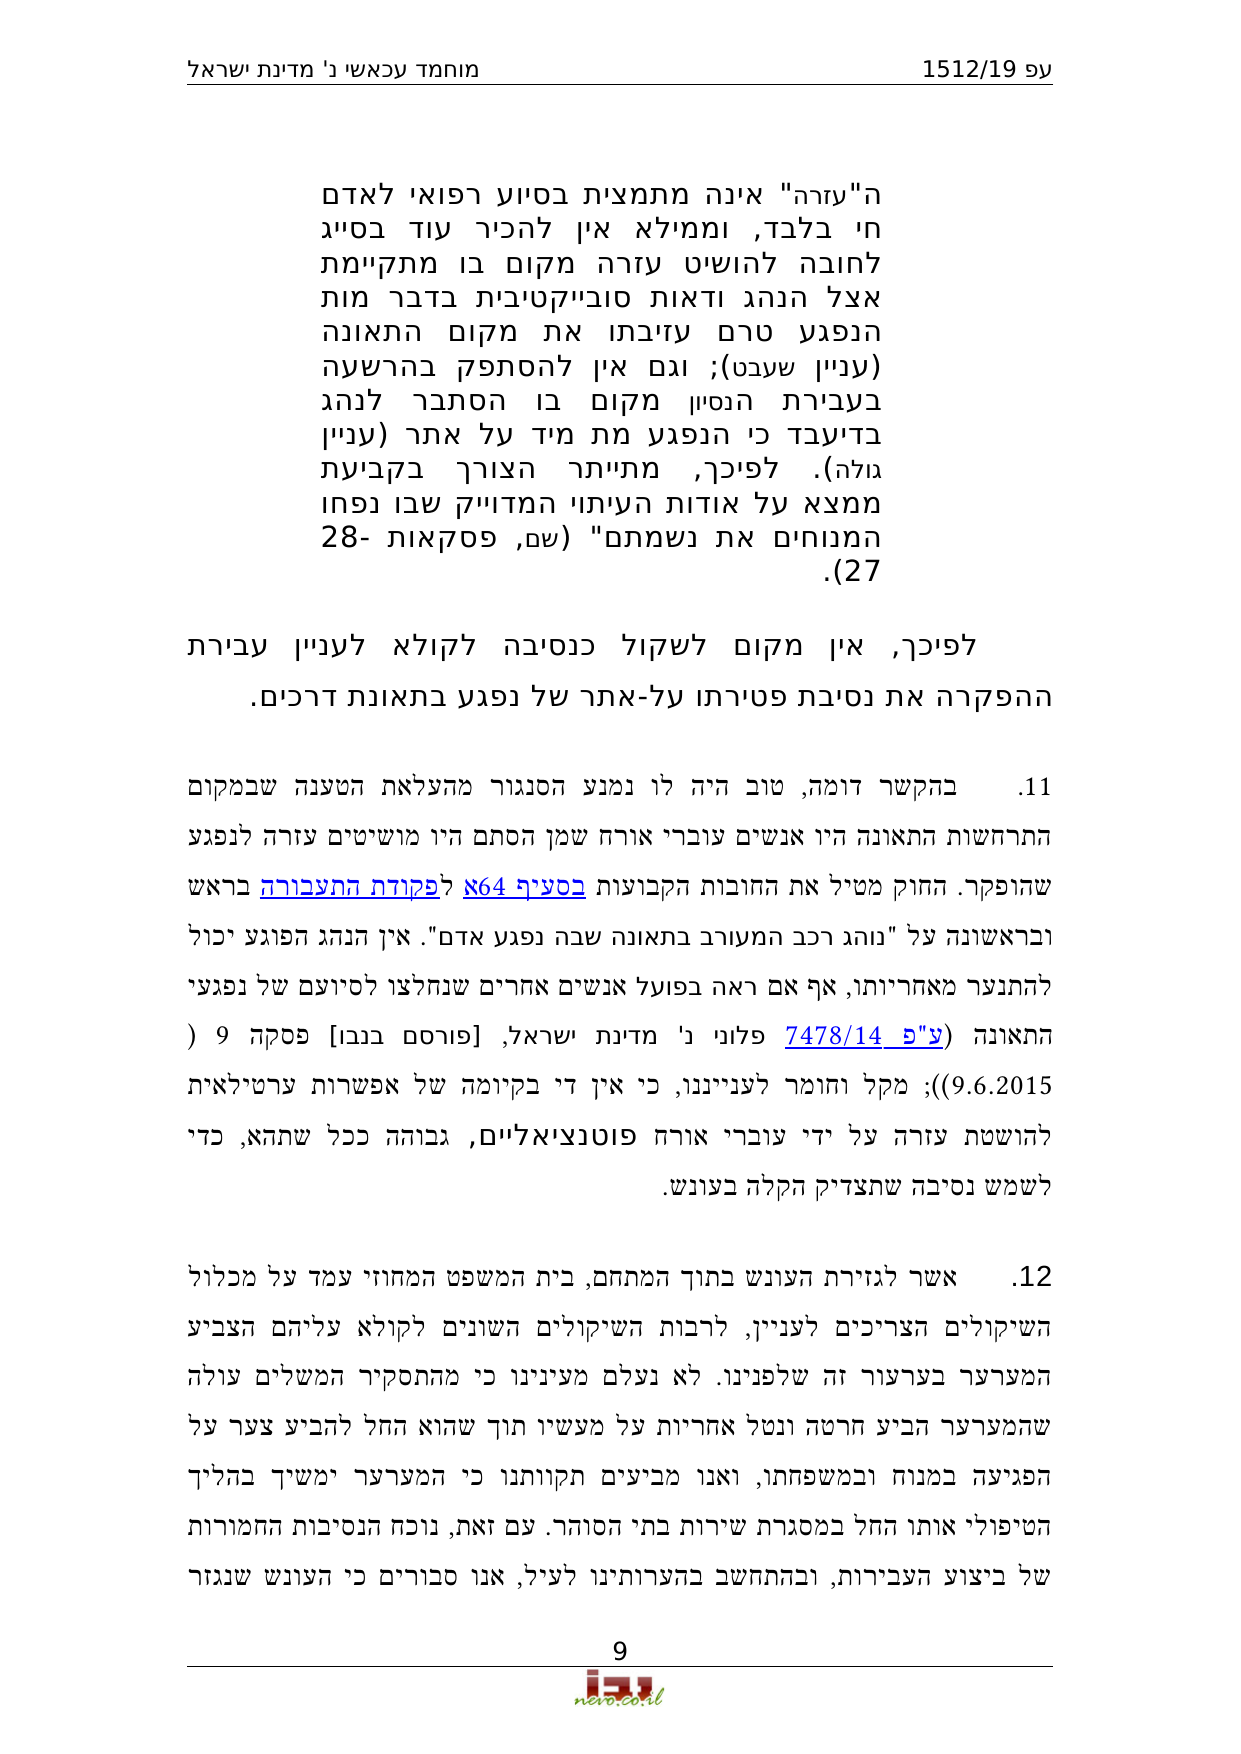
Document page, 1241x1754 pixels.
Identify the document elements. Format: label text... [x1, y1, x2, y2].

picture [574, 1669, 666, 1707]
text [321, 177, 882, 588]
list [187, 1259, 1053, 1592]
text לפיכך, אין מקום לשקול כנסיבה לקולא לעניין עבירת ההפקרה את נסיבת פטירתו על-אתר של נפגע בתאונת דרכים. [187, 628, 1053, 713]
list בהקשר דומה, טוב היה לו נמנע הסנגור מהעלאת הטענה שבמקום התרחשות התאונה היו אנשים עוברי אורח שמן הסתם היו מושיטים עזרה לנפגע שהופקר. החוק מטיל את החובות הקבועות בסעיף 64א לפקודת התעבורה בראש ובראשונה על "נוהג רכב המעורב בתאונה שבה נפגע אדם". אין הנהג הפוגע יכול להתנער מאחריותו, אף אם ראה בפועל אנשים אחרים שנחלצו לסיועם של נפגעי התאונה (ע"פ 7478/14 פלוני נ' מדינת ישראל, [פורסם בנבו] פסקה 9 (9.6.2015)); מקל וחומר לענייננו, כי אין די בקיומה של אפשרות ערטילאית להושטת עזרה על ידי עוברי אורח פוטנציאליים, גבוהה ככל שתהא, כדי לשמש נסיבה שתצדיק הקלה בעונש. [187, 770, 1053, 1203]
